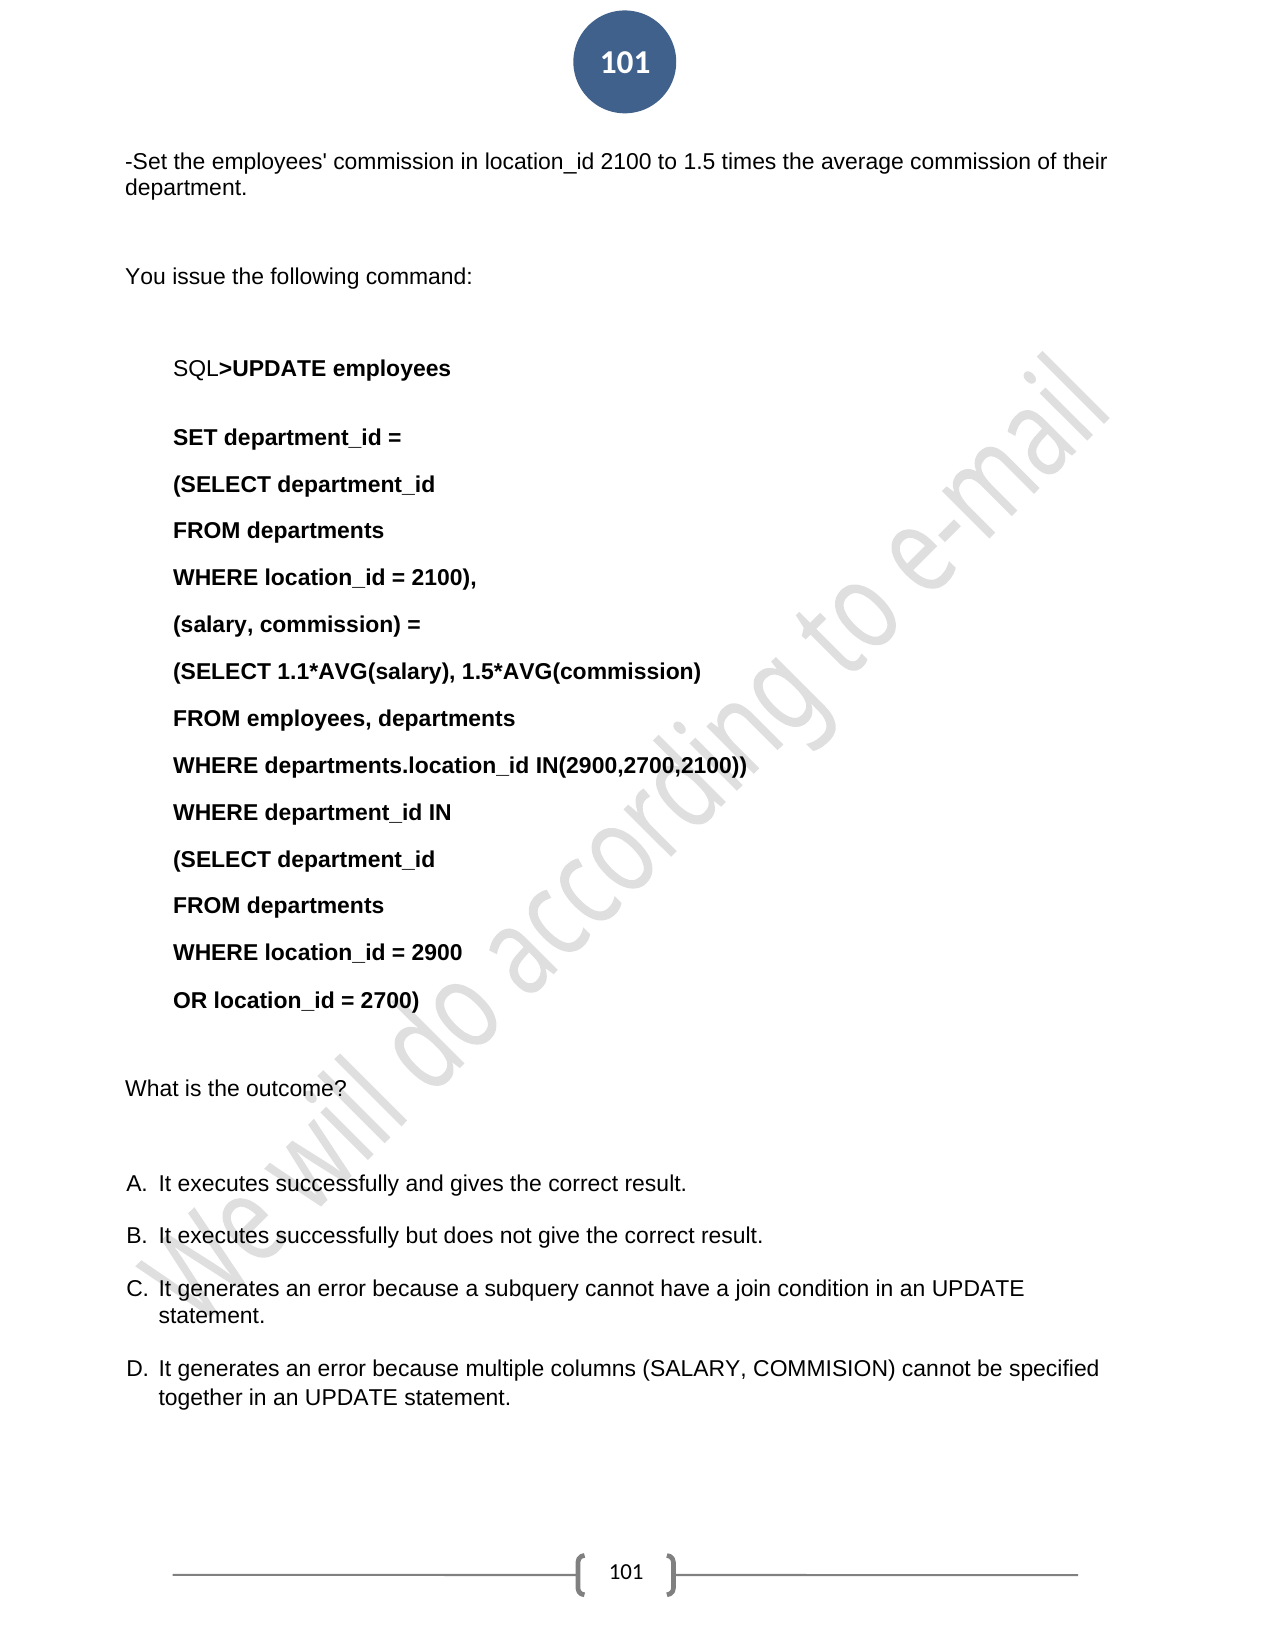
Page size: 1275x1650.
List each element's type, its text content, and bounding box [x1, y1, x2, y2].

text OR location_id = 2700) [173, 987, 1137, 1013]
text FROM departments [173, 518, 1137, 544]
text WHERE location_id = 2100), [173, 565, 1137, 591]
list It executes successfully and gives the correct result. [126, 1170, 1137, 1196]
text What is the outcome? [125, 1075, 1137, 1102]
list It generates an error because a subquery cannot have a join condition in an UPDATE statement. [126, 1275, 1137, 1328]
text WHERE departments.location_id IN(2900,2700,2100)) [173, 752, 1137, 778]
text (SELECT department_id [173, 471, 1137, 497]
text SET department_id = [173, 424, 1137, 451]
text WHERE location_id = 2900 [173, 940, 1137, 966]
text SQL>UPDATE employees [173, 354, 1137, 381]
text -Set the employees' commission in location_id 2100 to 1.5 times the average commission of their department. [125, 148, 1137, 201]
text (SELECT department_id [173, 846, 1137, 872]
text WHERE department_id IN [173, 799, 1137, 825]
list It generates an error because multiple columns (SALARY, COMMISION) cannot be specified together in an UPDATE statement. [126, 1354, 1121, 1411]
text FROM departments [173, 893, 1137, 919]
text You issue the following command: [125, 263, 1137, 289]
text (salary, commission) = [173, 612, 1137, 638]
text (SELECT 1.1*AVG(salary), 1.5*AVG(commission) [173, 659, 1137, 685]
list It executes successfully but does not give the correct result. [126, 1222, 1137, 1249]
text FROM employees, departments [173, 706, 1137, 732]
